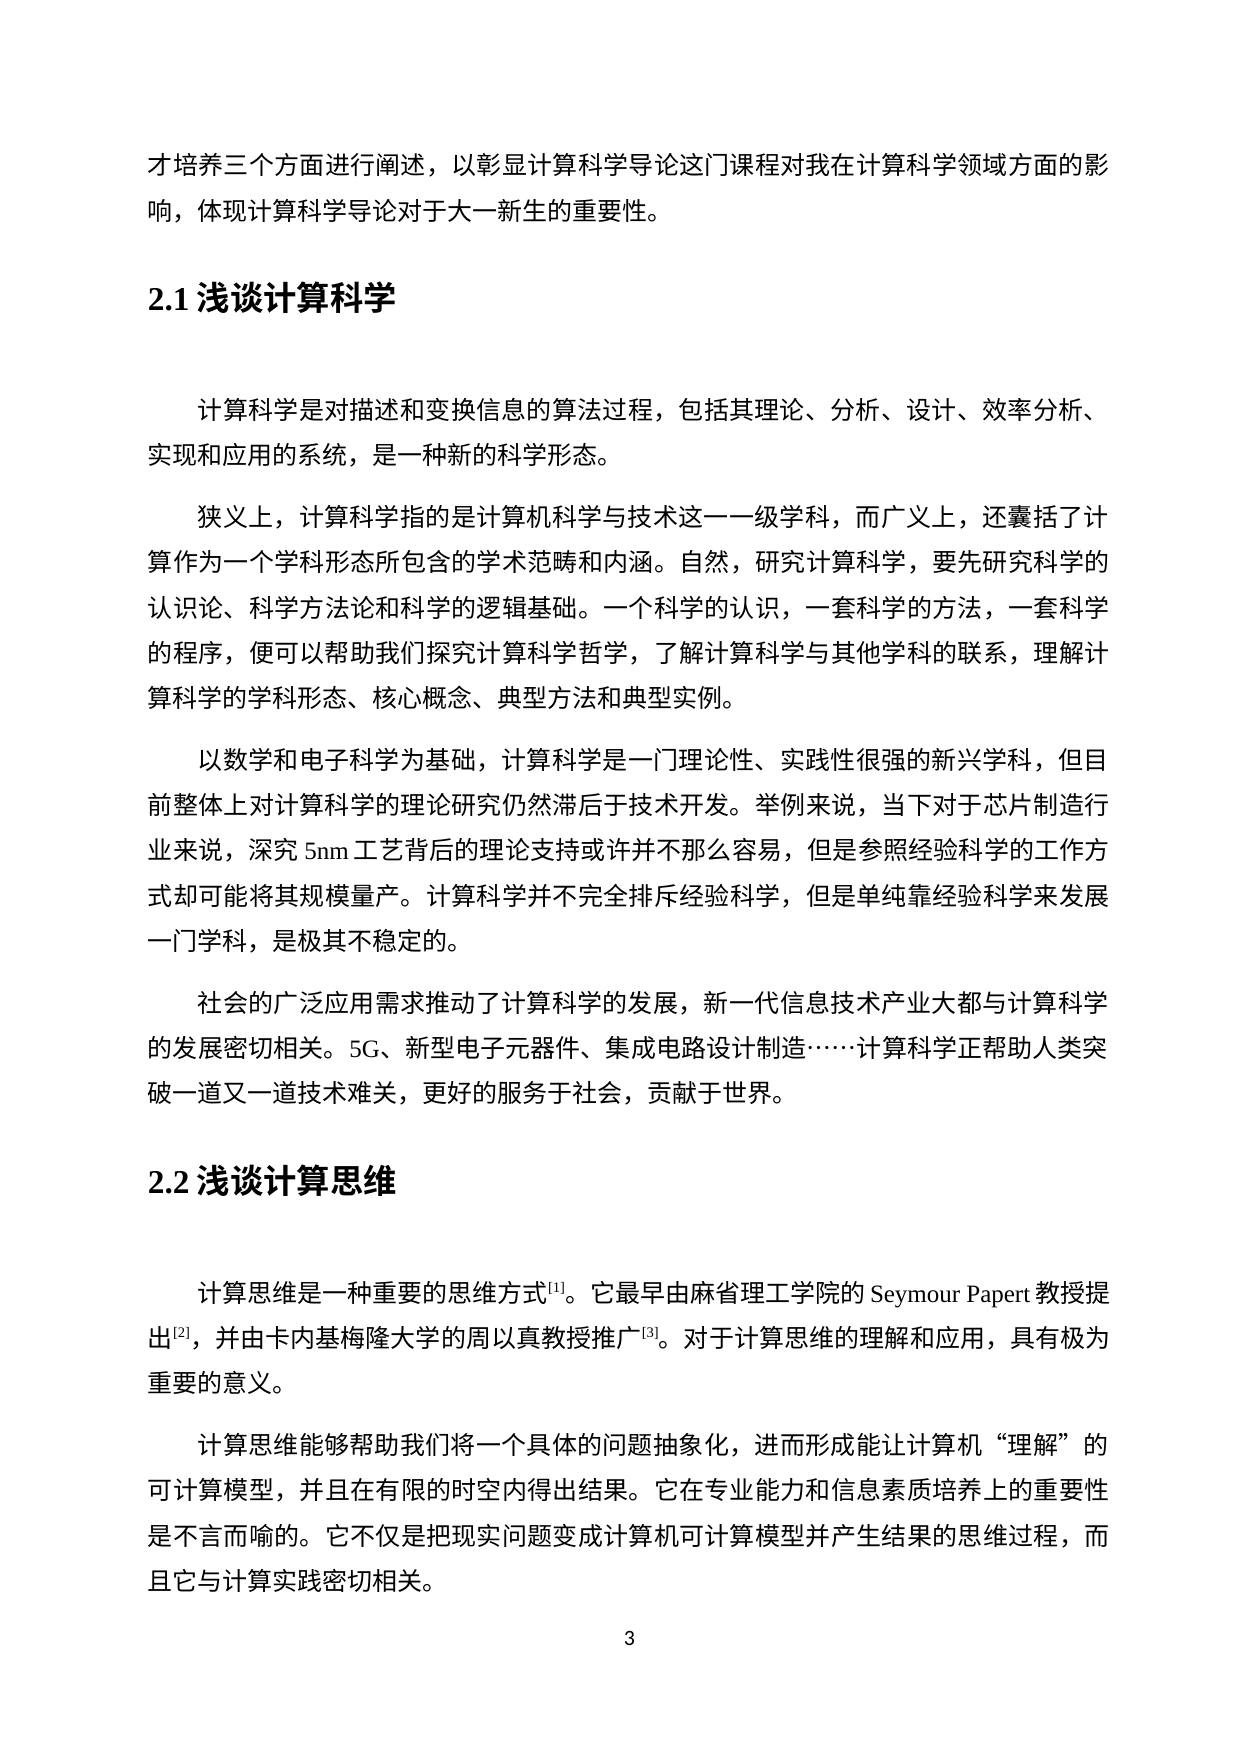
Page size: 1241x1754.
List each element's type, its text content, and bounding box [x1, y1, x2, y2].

text 计算思维是一种重要的思维方式[1]。它最早由麻省理工学院的Seymour Papert教授提出[2]，并由卡内基梅隆大学的周以真教授推广[3]。对于计算思维的理解和应用，具有极为重要的意义。 [148, 1273, 1110, 1400]
text 以数学和电子科学为基础，计算科学是一门理论性、实践性很强的新兴学科，但目前整体上对计算科学的理论研究仍然滞后于技术开发。举例来说，当下对于芯片制造行业来说，深究5nm工艺背后的理论支持或许并不那么容易，但是参照经验科学的工作方式却可能将其规模量产。计算科学并不完全排斥经验科学，但是单纯靠经验科学来发展一门学科，是极其不稳定的。 [148, 740, 1110, 958]
text 社会的广泛应用需求推动了计算科学的发展，新一代信息技术产业大都与计算科学的发展密切相关。5G、新型电子元器件、集成电路设计制造……计算科学正帮助人类突破一道又一道技术难关，更好的服务于社会，贡献于世界。 [148, 983, 1110, 1110]
text 狭义上，计算科学指的是计算机科学与技术这一一级学科，而广义上，还囊括了计算作为一个学科形态所包含的学术范畴和内涵。自然，研究计算科学，要先研究科学的认识论、科学方法论和科学的逻辑基础。一个科学的认识，一套科学的方法，一套科学的程序，便可以帮助我们探究计算科学哲学，了解计算科学与其他学科的联系，理解计算科学的学科形态、核心概念、典型方法和典型实例。 [148, 497, 1110, 715]
subtitle 2.1 浅谈计算科学 [148, 263, 1110, 328]
text 计算思维能够帮助我们将一个具体的问题抽象化，进而形成能让计算机“理解”的可计算模型，并且在有限的时空内得出结果。它在专业能力和信息素质培养上的重要性是不言而喻的。它不仅是把现实问题变成计算机可计算模型并产生结果的思维过程，而且它与计算实践密切相关。 [148, 1425, 1110, 1598]
subtitle 2.2 浅谈计算思维 [148, 1146, 1110, 1211]
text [148, 146, 1110, 227]
text 计算科学是对描述和变换信息的算法过程，包括其理论、分析、设计、效率分析、实现和应用的系统，是一种新的科学形态。 [148, 391, 1110, 472]
